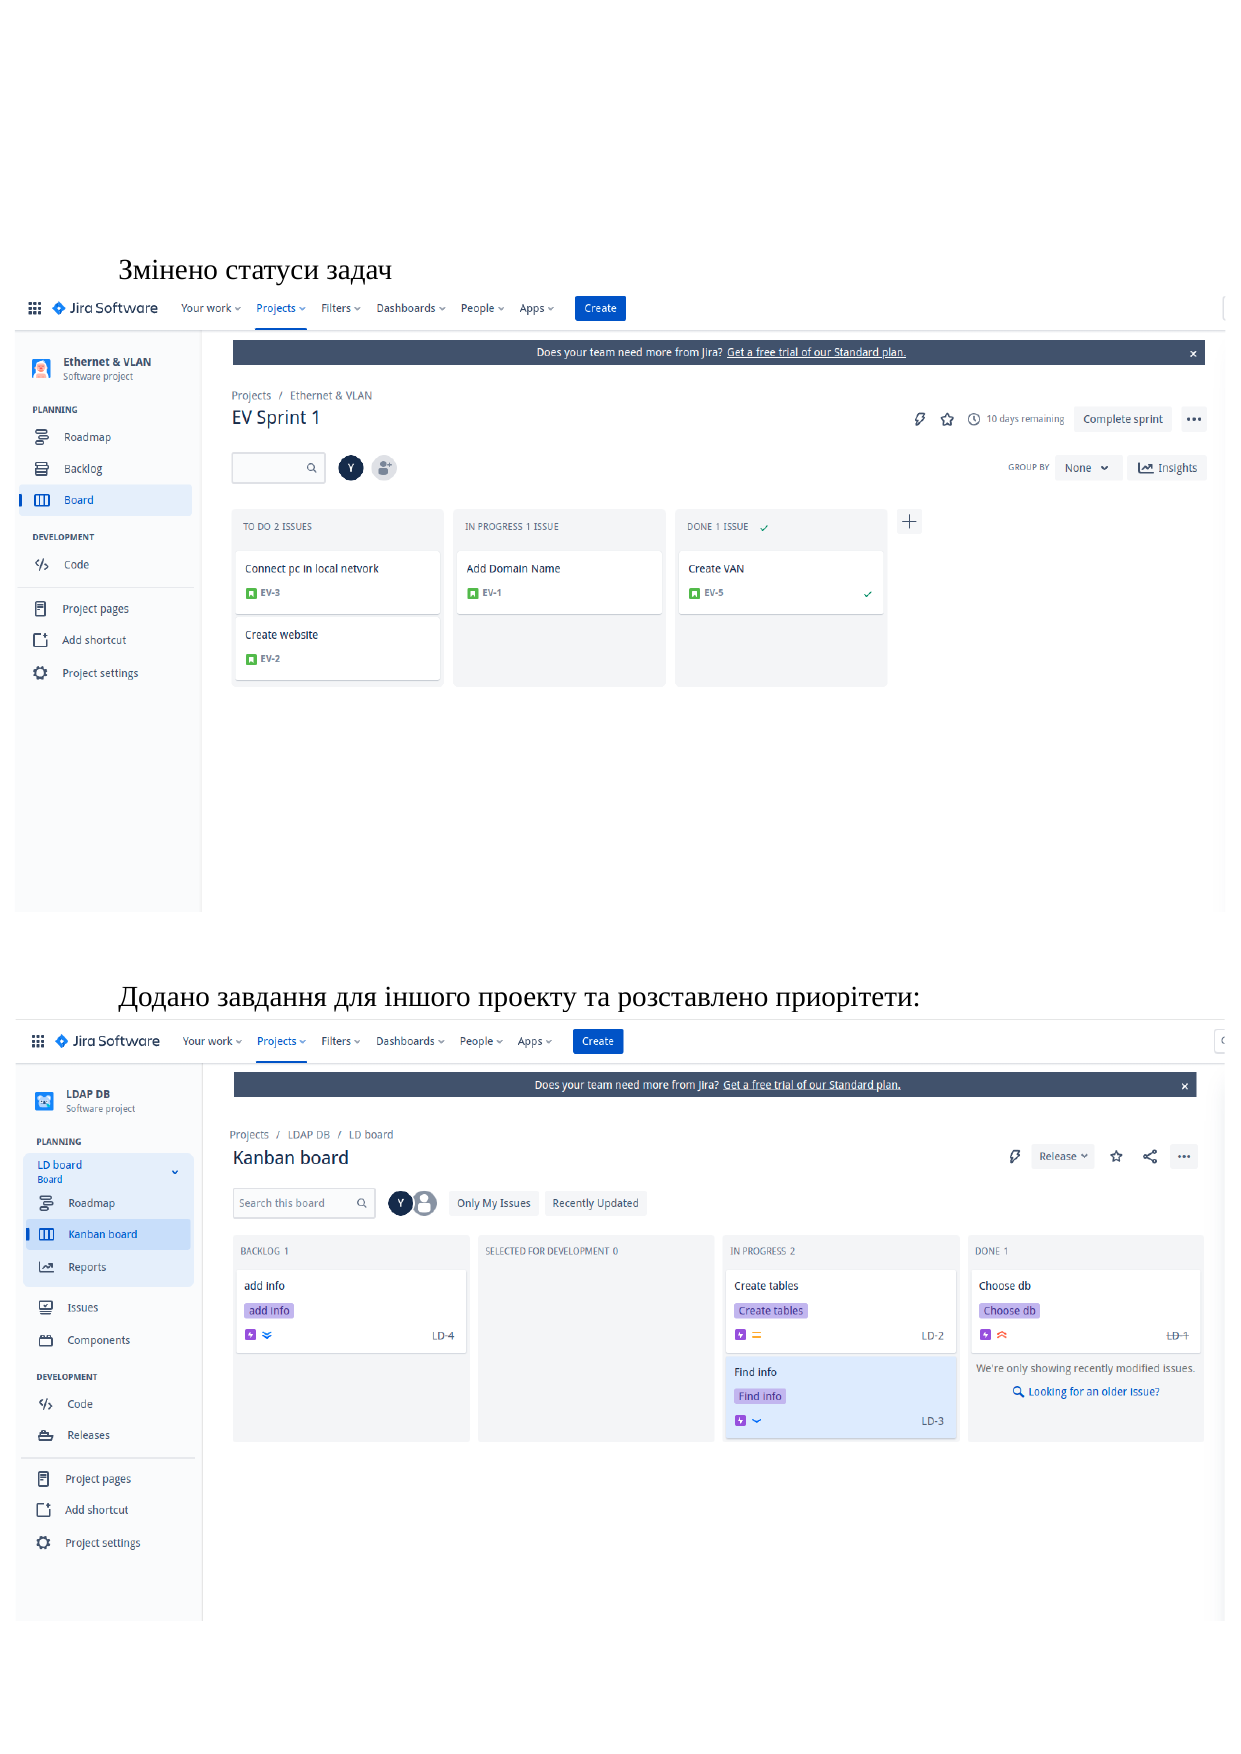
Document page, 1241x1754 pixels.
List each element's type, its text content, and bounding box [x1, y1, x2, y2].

text Змінено статуси задач [118, 252, 1122, 286]
text Додано завдання для іншого проекту та розставлено приорітети: [118, 979, 1122, 1012]
picture [15, 1012, 1225, 1621]
picture [14, 286, 1226, 912]
